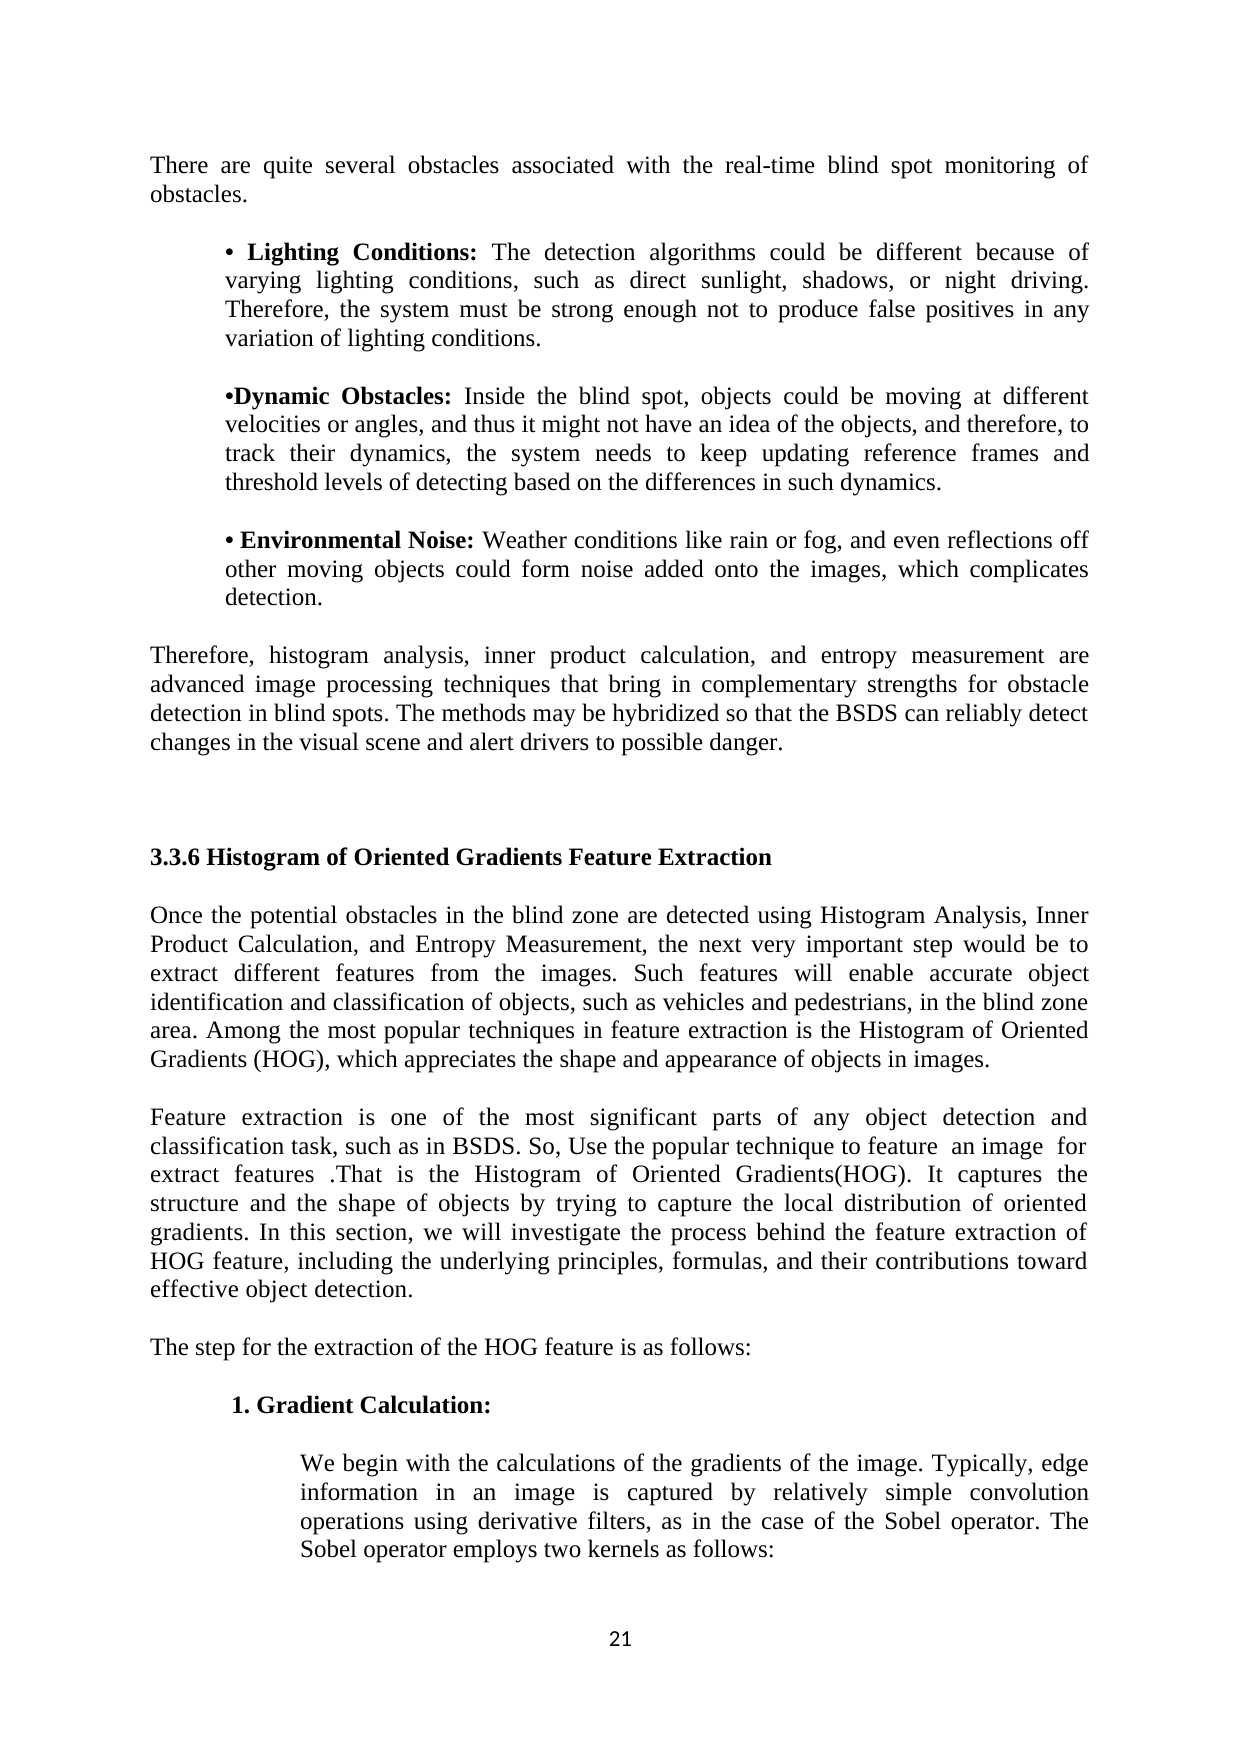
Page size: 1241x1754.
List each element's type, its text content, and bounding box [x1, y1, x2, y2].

text Therefore, histogram analysis, inner product calculation, and entropy measurement are advanced image processing techniques that bring in complementary strengths for obstacle detection in blind spots. The methods may be hybridized so that the BSDS can reliably detect changes in the visual scene and alert drivers to possible danger. [150, 640, 1090, 755]
text The step for the extraction of the HOG feature is as follows: [150, 1332, 1090, 1361]
text There are quite several obstacles associated with the real-time blind spot monitoring of obstacles. [150, 150, 1090, 207]
text • Lighting Conditions: The detection algorithms could be different because of varying lighting conditions, such as direct sunlight, shadows, or night driving. Therefore, the system must be strong enough not to produce false positives in any variation of lighting conditions. [225, 237, 1090, 352]
text 1. Gradient Calculation: [225, 1390, 1090, 1419]
text Once the potential obstacles in the blind zone are detected using Histogram Analysis, Inner Product Calculation, and Entropy Measurement, the next very important step would be to extract different features from the images. Such features will enable accurate object identification and classification of objects, such as vehicles and pedestrians, in the blind zone area. Among the most popular techniques in feature extraction is the Histogram of Oriented Gradients (HOG), which appreciates the shape and appearance of objects in images. [150, 900, 1090, 1073]
text We begin with the calculations of the gradients of the image. Typically, edge information in an image is captured by relatively simple convolution operations using derivative filters, as in the case of the Sobel operator. The Sobel operator employs two kernels as follows: [300, 1448, 1090, 1563]
text 3.3.6 Histogram of Oriented Gradients Feature Extraction [150, 842, 1090, 871]
text •Dynamic Obstacles: Inside the blind spot, objects could be moving at different velocities or angles, and thus it might not have an idea of the objects, and therefore, to track their dynamics, the system needs to keep updating reference frames and threshold levels of detecting based on the differences in such dynamics. [225, 381, 1090, 496]
text • Environmental Noise: Weather conditions like rain or fog, and even reflections off other moving objects could form noise added onto the images, which complicates detection. [225, 525, 1090, 611]
